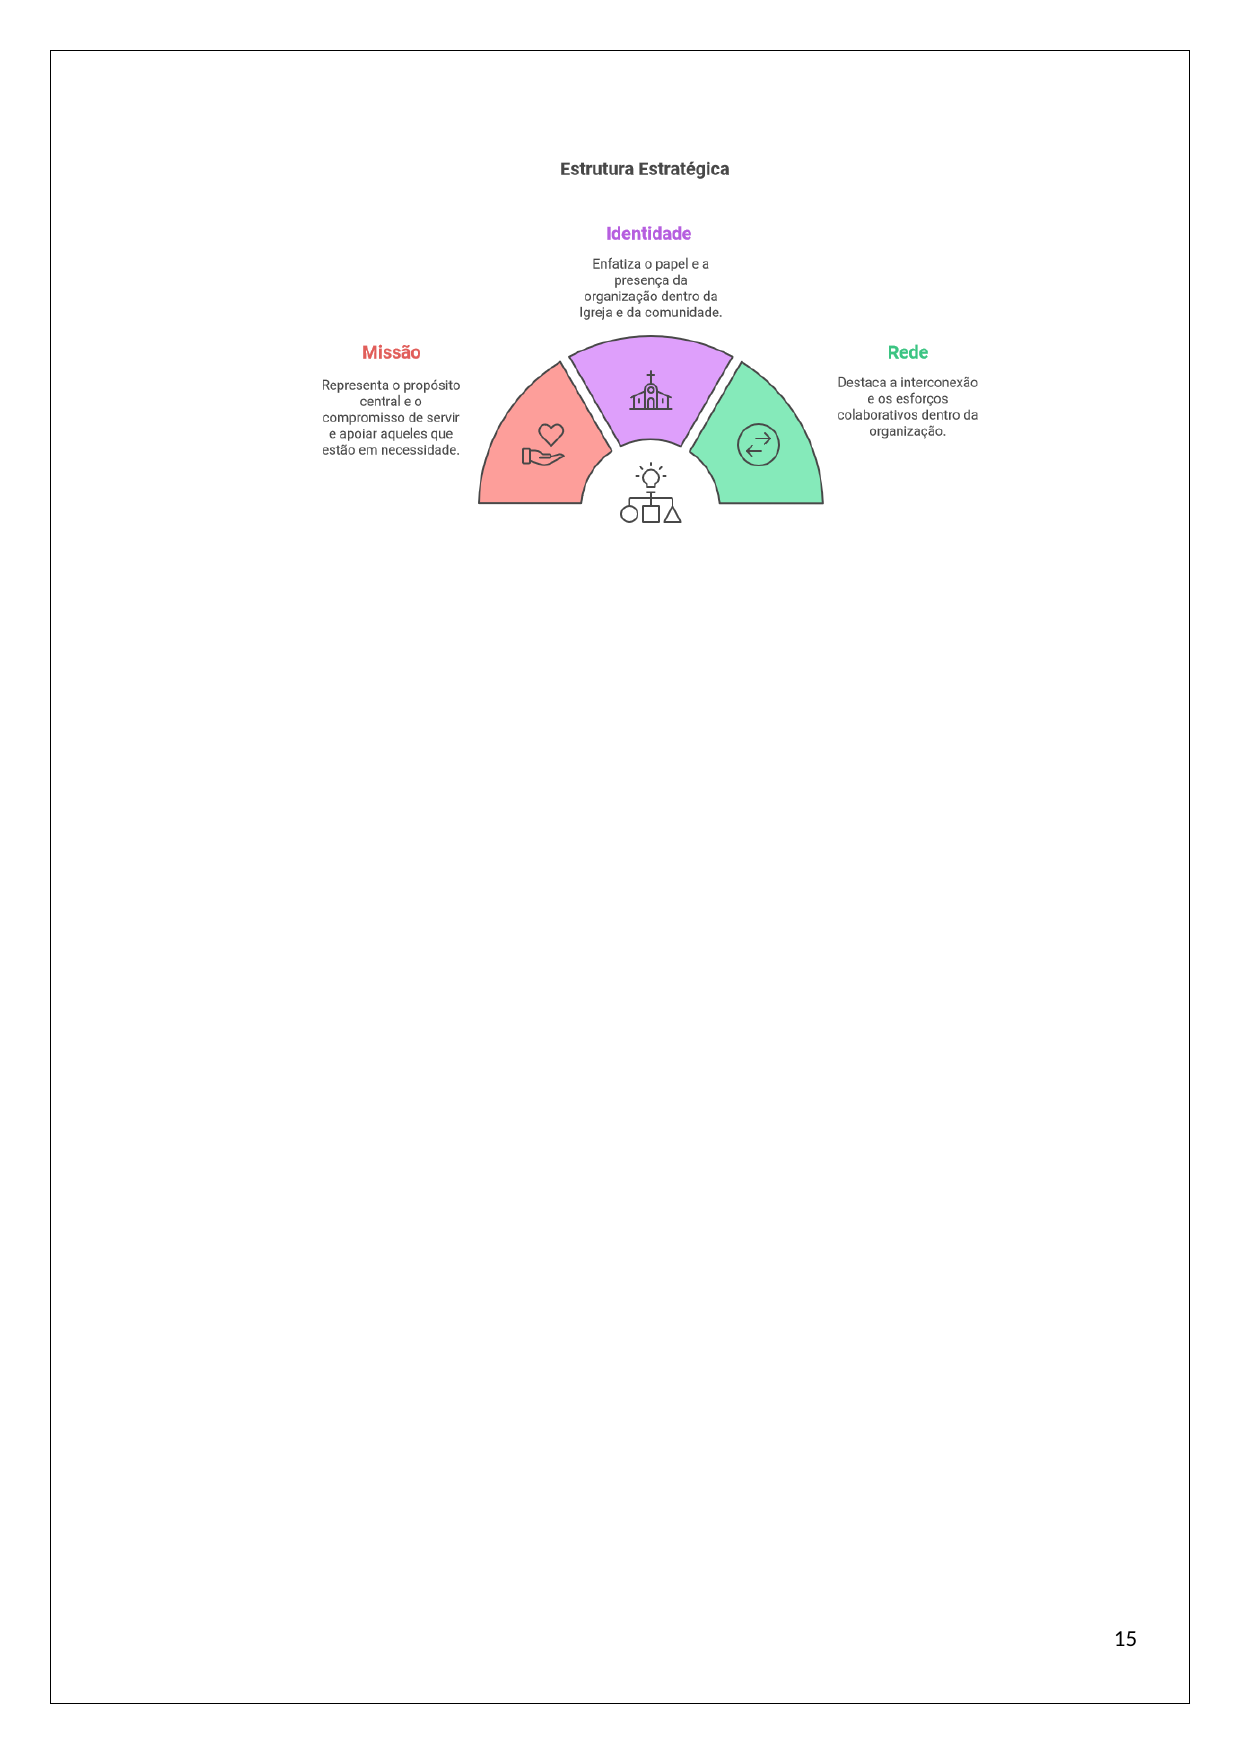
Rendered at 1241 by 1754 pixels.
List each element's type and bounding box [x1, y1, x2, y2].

picture [306, 147, 994, 536]
